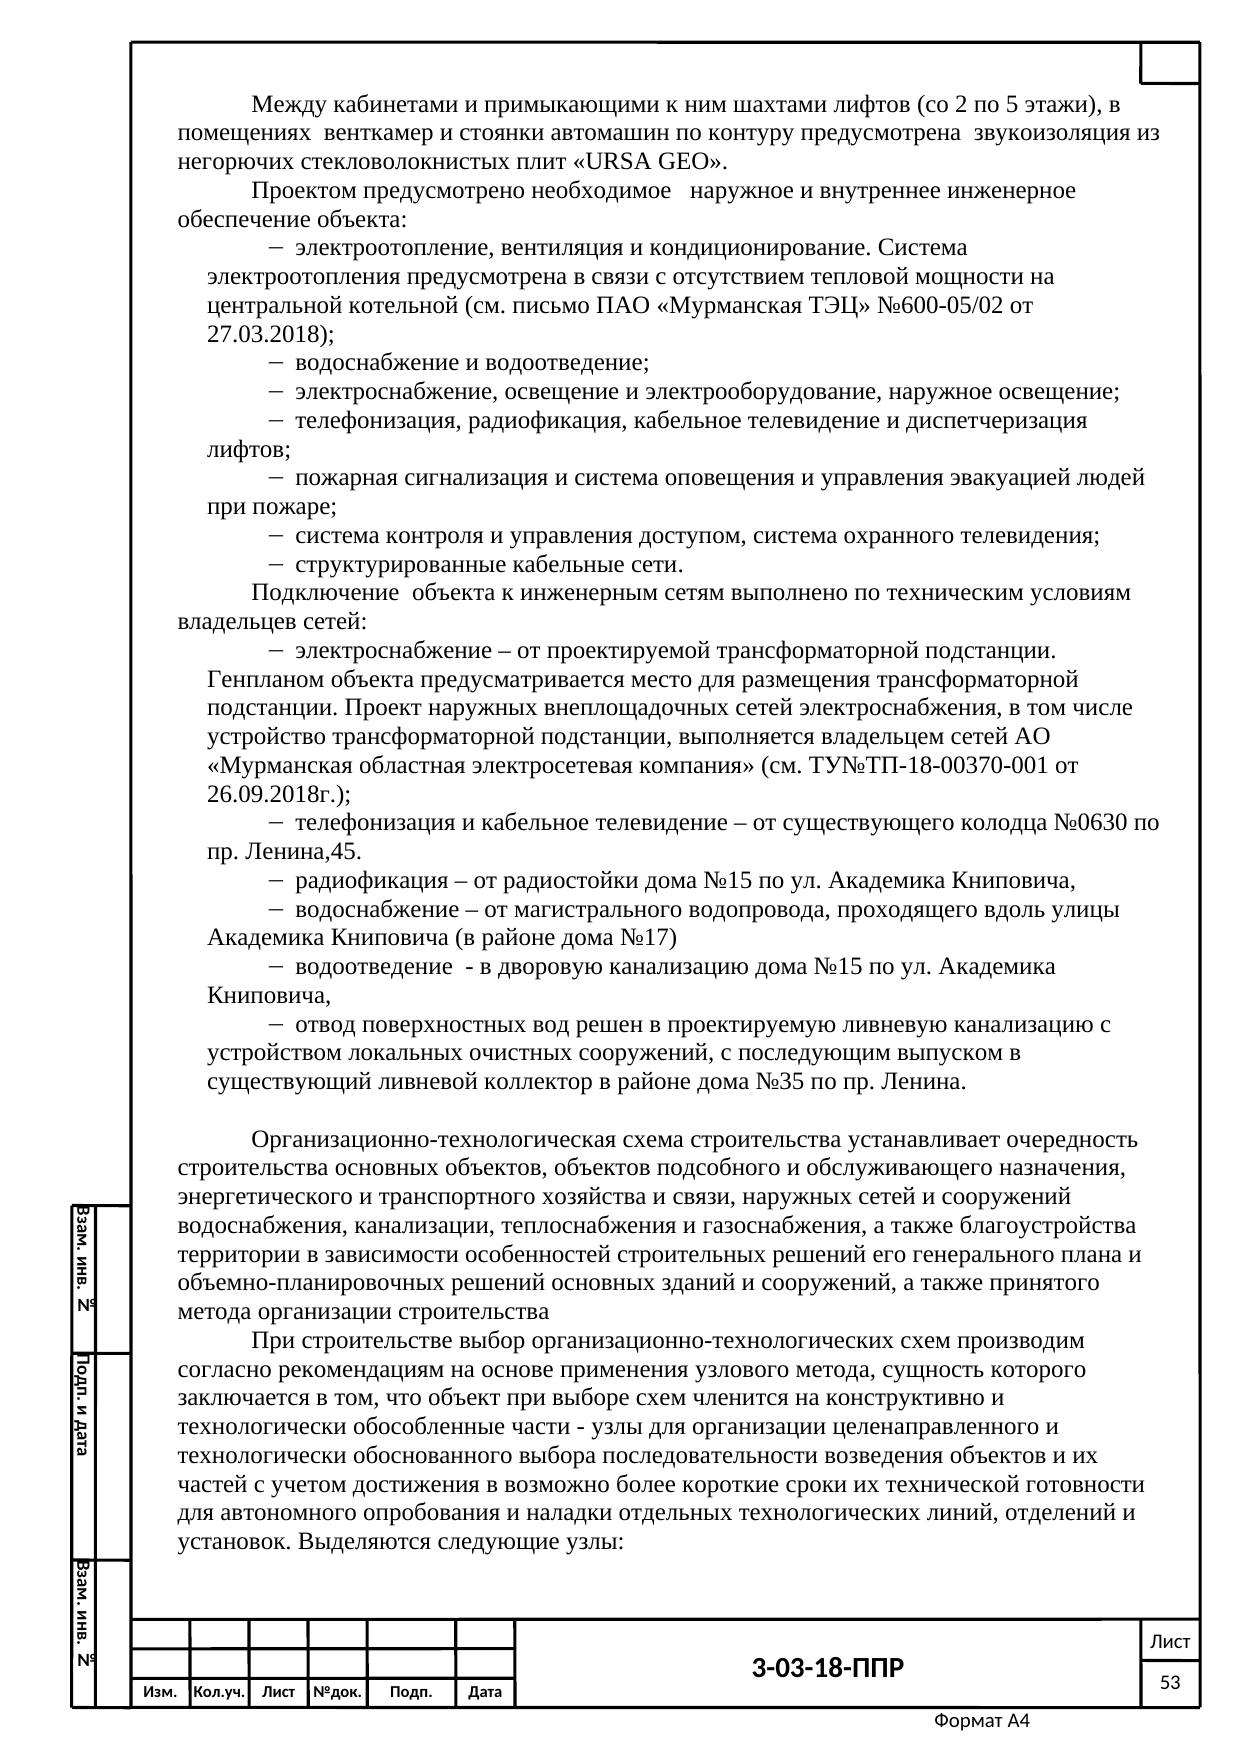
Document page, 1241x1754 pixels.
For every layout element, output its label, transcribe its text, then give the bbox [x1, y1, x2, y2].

list электроотопление, вентиляция и кондиционирование. Система электроотопления предусмотрена в связи с отсутствием тепловой мощности на центральной котельной (см. письмо ПАО «Мурманская ТЭЦ» №600-05/02 от 27.03.2018); [207, 232, 1166, 347]
list электроснабжение – от проектируемой трансформаторной подстанции. Генпланом объекта предусматривается место для размещения трансформаторной подстанции. Проект наружных внеплощадочных сетей электроснабжения, в том числе устройство трансформаторной подстанции, выполняется владельцем сетей АО «Мурманская областная электросетевая компания» (см. ТУ№ТП-18-00370-001 от 26.09.2018г.); [207, 635, 1166, 807]
list радиофикация – от радиостойки дома №15 по ул. Академика Книповича, [207, 865, 1166, 894]
list пожарная сигнализация и система оповещения и управления эвакуацией людей при пожаре; [207, 462, 1166, 520]
list Подключение объекта к инженерным сетям выполнено по техническим условиям владельцев сетей: [177, 577, 1166, 635]
list водоснабжение – от магистрального водопровода, проходящего вдоль улицы Академика Книповича (в районе дома №17) [207, 894, 1166, 951]
list телефонизация и кабельное телевидение – от существующего колодца №0630 по пр. Ленина,45. [207, 807, 1166, 865]
list структурированные кабельные сети. [207, 549, 1166, 577]
list Между кабинетами и примыкающими к ним шахтами лифтов (со 2 по 5 этажи), в помещениях венткамер и стоянки автомашин по контуру предусмотрена звукоизоляция из негорючих стекловолокнистых плит «URSA GEO». [177, 89, 1166, 175]
list электроснабжение, освещение и электрооборудование, наружное освещение; [207, 376, 1166, 405]
list Проектом предусмотрено необходимое наружное и внутреннее инженерное обеспечение объекта: [177, 175, 1166, 232]
list телефонизация, радиофикация, кабельное телевидение и диспетчеризация лифтов; [207, 405, 1166, 462]
list При строительстве выбор организационно-технологических схем производим согласно рекомендациям на основе применения узлового метода, сущность которого заключается в том, что объект при выборе схем членится на конструктивно и технологически обособленные части - узлы для организации целенаправленного и технологически обоснованного выбора последовательности возведения объектов и их частей с учетом достижения в возможно более короткие сроки их технической готовности для автономного опробования и наладки отдельных технологических линий, отделений и установок. Выделяются следующие узлы: [177, 1325, 1166, 1555]
list водоотведение - в дворовую канализацию дома №15 по ул. Академика Книповича, [207, 951, 1166, 1009]
list отвод поверхностных вод решен в проектируемую ливневую канализацию с устройством локальных очистных сооружений, с последующим выпуском в существующий ливневой коллектор в районе дома №35 по пр. Ленина. [207, 1009, 1166, 1095]
list Организационно-технологическая схема строительства устанавливает очередность строительства основных объектов, объектов подсобного и обслуживающего назначения, энергетического и транспортного хозяйства и связи, наружных сетей и сооружений водоснабжения, канализации, теплоснабжения и газоснабжения, а также благоустройства территории в зависимости особенностей строительных решений его генерального плана и объемно-планировочных решений основных зданий и сооружений, а также принятого метода организации строительства [177, 1124, 1166, 1325]
list система контроля и управления доступом, система охранного телевидения; [207, 520, 1166, 549]
list водоснабжение и водоотведение; [207, 347, 1166, 376]
